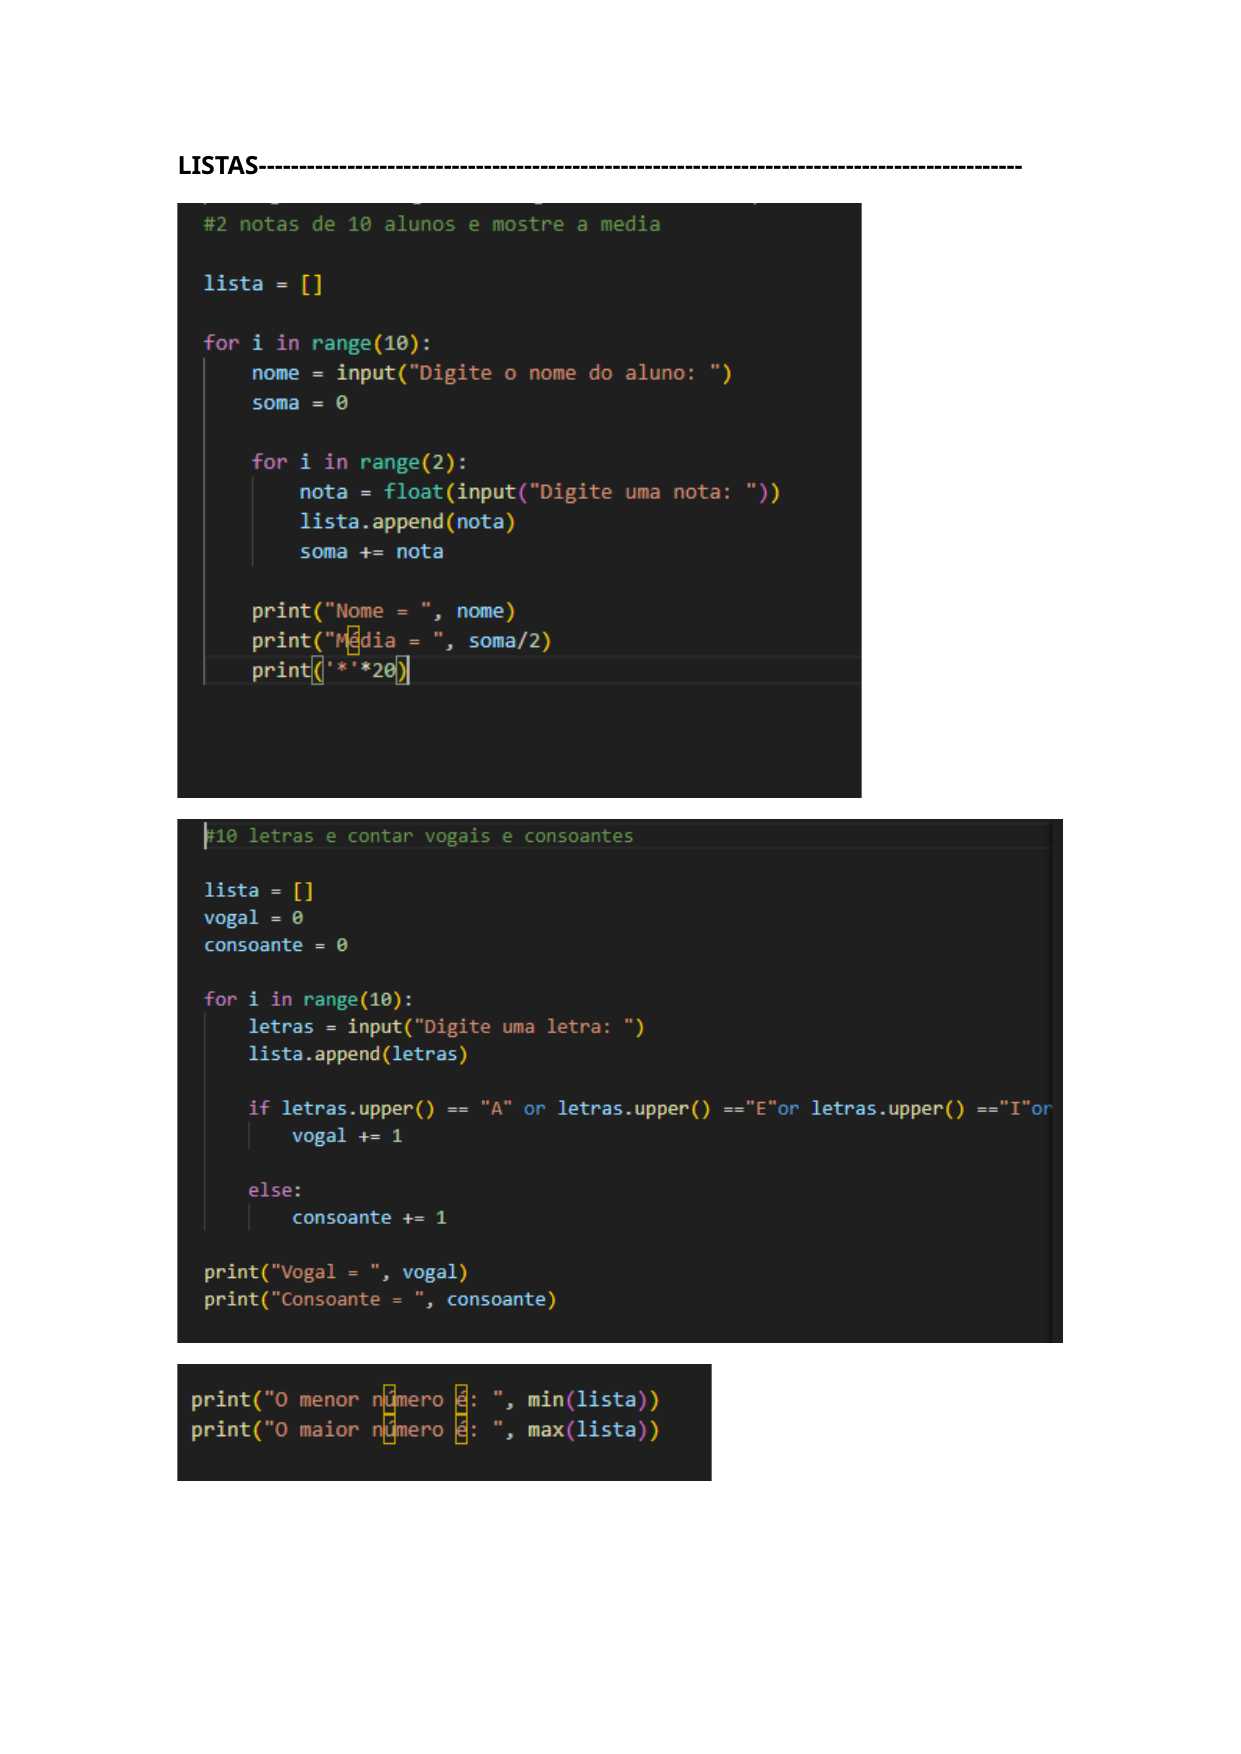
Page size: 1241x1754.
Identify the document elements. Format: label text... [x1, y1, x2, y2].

picture [177, 203, 862, 798]
picture [177, 819, 1063, 1343]
picture [177, 1364, 712, 1481]
text LISTAS----------------------------------------------------------------------------------------------- [177, 148, 1063, 182]
